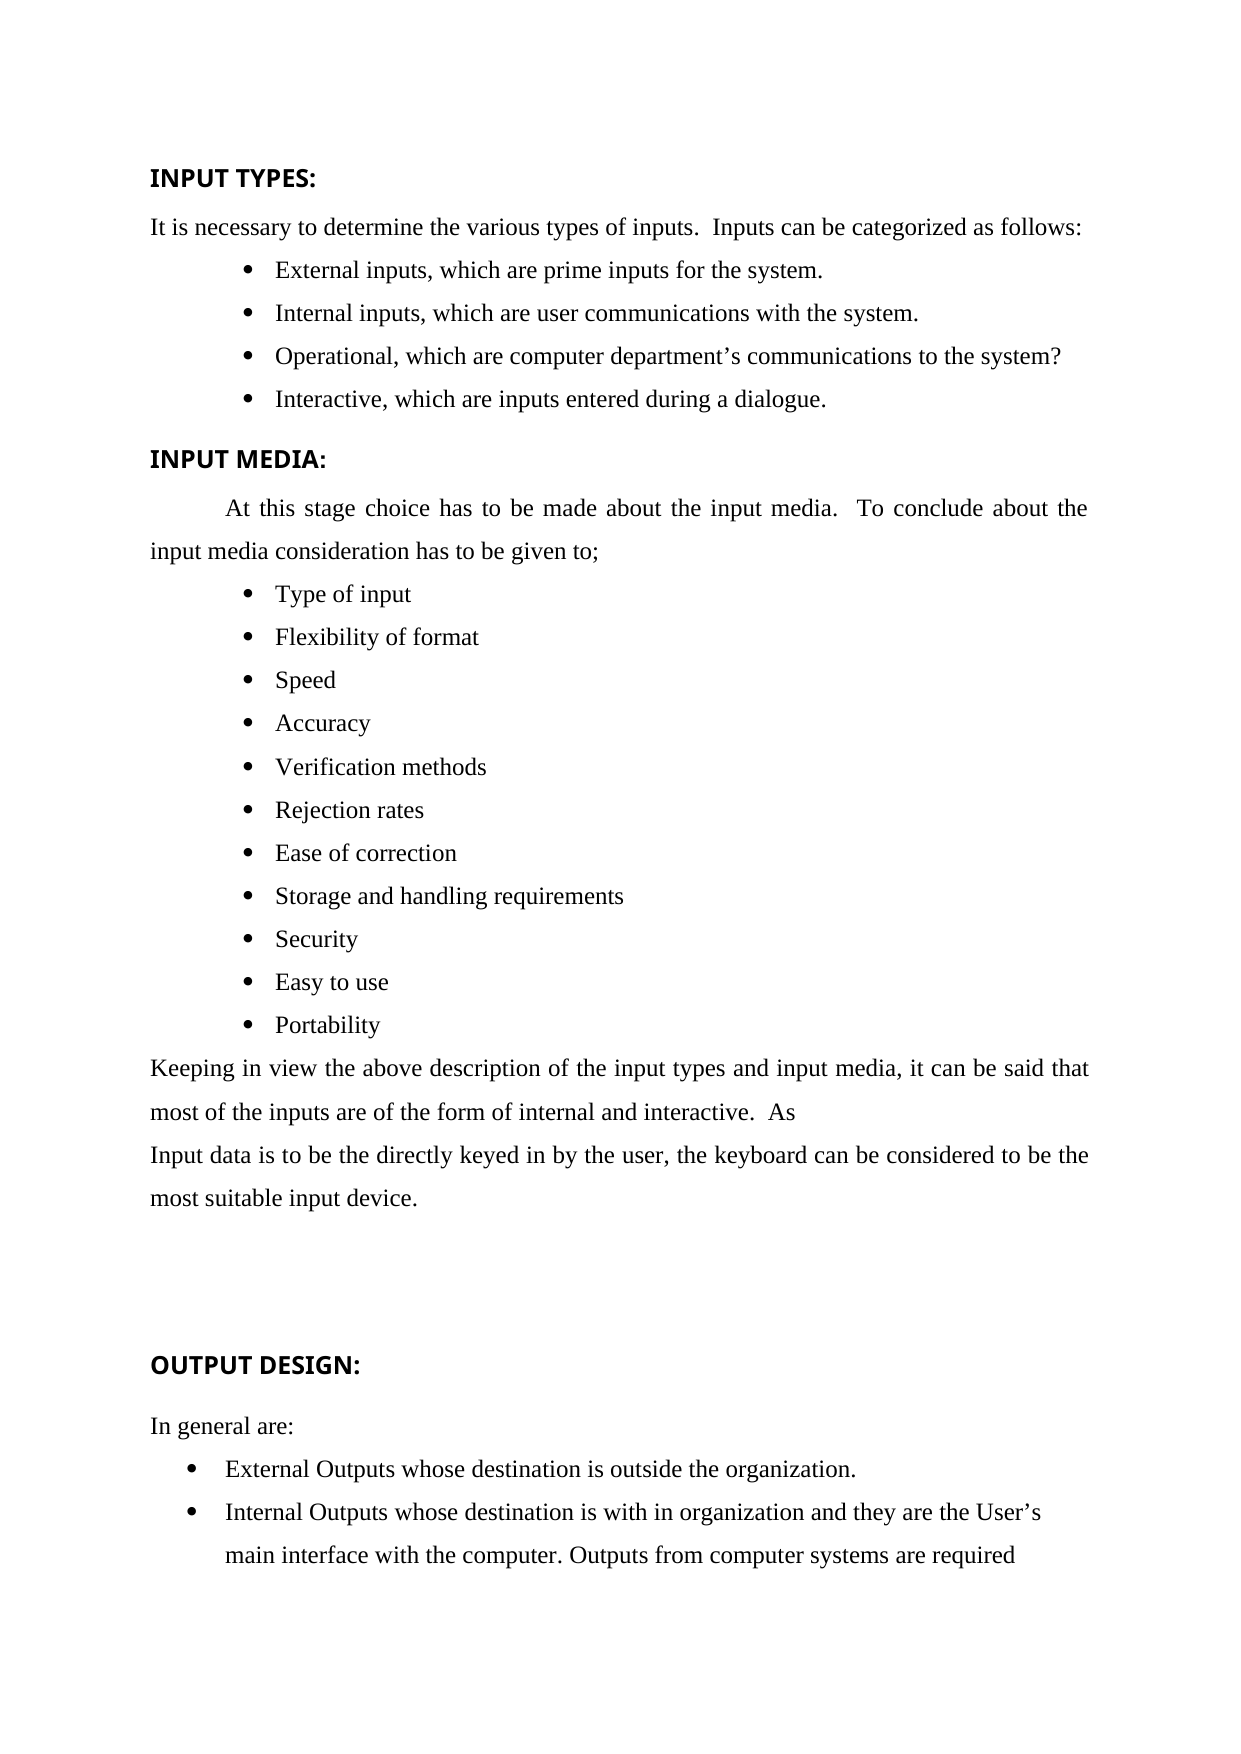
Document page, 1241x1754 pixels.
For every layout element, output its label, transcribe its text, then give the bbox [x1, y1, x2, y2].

text At this stage choice has to be made about the input media. To conclude about the input media consideration has to be given to; [150, 493, 1090, 565]
list Accuracy [244, 708, 1090, 737]
list Verification methods [244, 752, 1090, 780]
text INPUT TYPES: [150, 161, 1090, 195]
list Flexibility of format [244, 622, 1090, 651]
list Speed [244, 665, 1090, 694]
list Portability [244, 1010, 1090, 1039]
text INPUT MEDIA: [150, 442, 1090, 476]
list Type of input [244, 579, 1090, 608]
list Storage and handling requirements [244, 881, 1090, 910]
list Ease of correction [244, 838, 1090, 867]
list Security [244, 924, 1090, 953]
text Input data is to be the directly keyed in by the user, the keyboard can be considered to be the most suitable input device. [150, 1140, 1090, 1212]
list Internal inputs, which are user communications with the system. [244, 298, 1090, 327]
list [187, 1497, 1090, 1569]
text Keeping in view the above description of the input types and input media, it can be said that most of the inputs are of the form of internal and interactive. As [150, 1053, 1090, 1125]
list Interactive, which are inputs entered during a dialogue. [244, 384, 1090, 413]
list Operational, which are computer department’s communications to the system? [244, 341, 1090, 370]
list Rejection rates [244, 795, 1090, 823]
list External Outputs whose destination is outside the organization. [187, 1454, 1090, 1483]
list External inputs, which are prime inputs for the system. [244, 255, 1090, 284]
text It is necessary to determine the various types of inputs. Inputs can be categorized as follows: [150, 212, 1090, 241]
text In general are: [150, 1411, 1090, 1439]
list Easy to use [244, 967, 1090, 996]
text OUTPUT DESIGN: [150, 1348, 1090, 1382]
